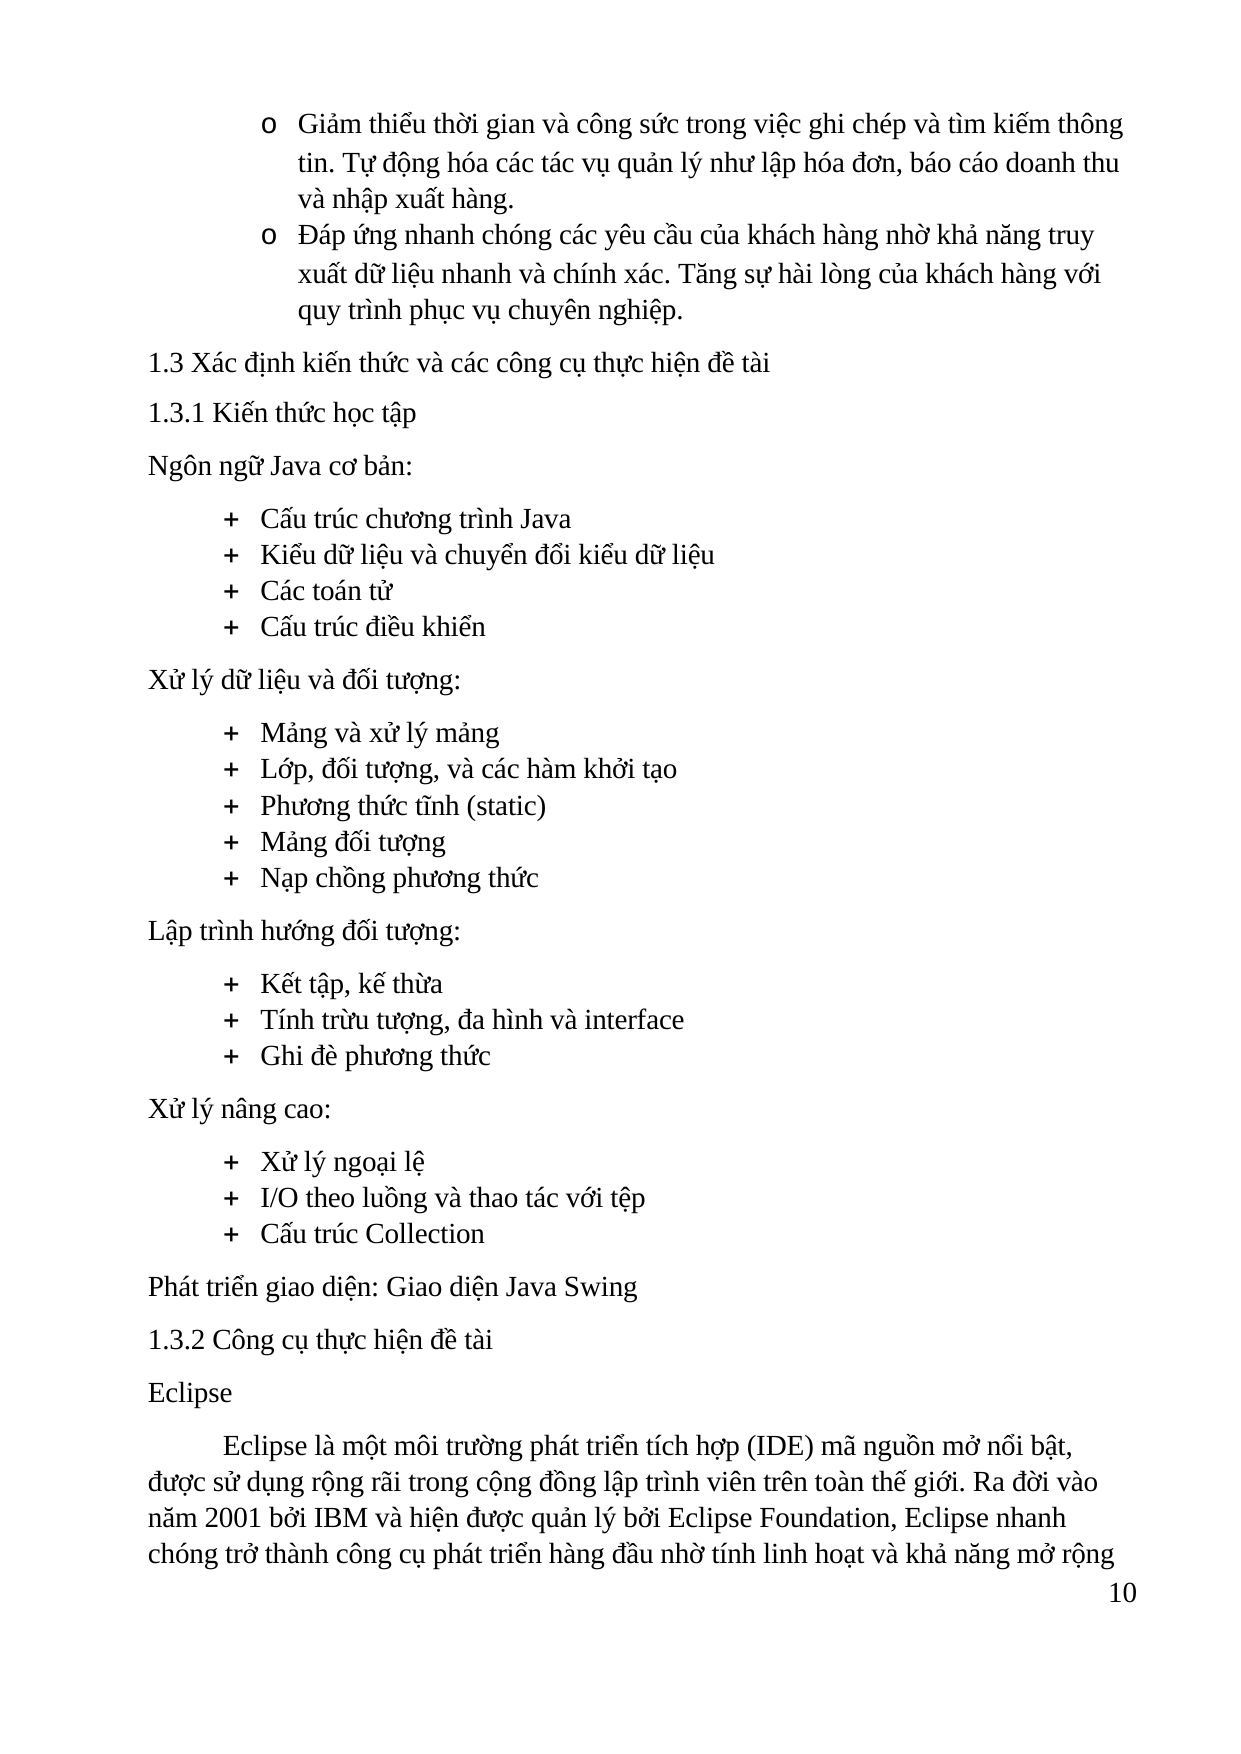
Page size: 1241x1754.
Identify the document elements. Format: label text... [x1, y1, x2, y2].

list Xử lý ngoại lệ [223, 1144, 1137, 1178]
list Tính trừu tượng, đa hình và interface [223, 1002, 1137, 1036]
list Mảng và xử lý mảng [223, 715, 1137, 749]
text 1.3.2 Công cụ thực hiện đề tài [148, 1322, 1137, 1356]
list Đáp ứng nhanh chóng các yêu cầu của khách hàng nhờ khả năng truy xuất dữ liệu nhanh và chính xác. Tăng sự hài lòng của khách hàng với quy trình phục vụ chuyên nghiệp. [260, 217, 1137, 326]
list Phương thức tĩnh (static) [223, 788, 1137, 821]
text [148, 1428, 1137, 1570]
list Cấu trúc chương trình Java [223, 501, 1137, 534]
list Ghi đè phương thức [223, 1038, 1137, 1072]
text 1.3.1 Kiến thức học tập [148, 395, 1137, 429]
text Eclipse [148, 1375, 1137, 1409]
list Cấu trúc điều khiển [223, 609, 1137, 643]
list Các toán tử [223, 573, 1137, 607]
list Giảm thiểu thời gian và công sức trong việc ghi chép và tìm kiếm thông tin. Tự động hóa các tác vụ quản lý như lập hóa đơn, báo cáo doanh thu và nhập xuất hàng. [260, 106, 1137, 214]
text Ngôn ngữ Java cơ bản: [148, 448, 1137, 481]
text Lập trình hướng đối tượng: [148, 913, 1137, 947]
text Phát triển giao diện: Giao diện Java Swing [148, 1269, 1137, 1303]
text Xử lý nâng cao: [148, 1091, 1137, 1125]
list Nạp chồng phương thức [223, 860, 1137, 894]
list Lớp, đối tượng, và các hàm khởi tạo [223, 751, 1137, 785]
list I/O theo luồng và thao tác với tệp [223, 1180, 1137, 1214]
list Kiểu dữ liệu và chuyển đổi kiểu dữ liệu [223, 537, 1137, 571]
text Xử lý dữ liệu và đối tượng: [148, 662, 1137, 696]
subtitle 1.3 Xác định kiến thức và các công cụ thực hiện đề tài [148, 345, 1137, 378]
list Cấu trúc Collection [223, 1217, 1137, 1250]
list Mảng đối tượng [223, 824, 1137, 858]
list Kết tập, kế thừa [223, 966, 1137, 999]
